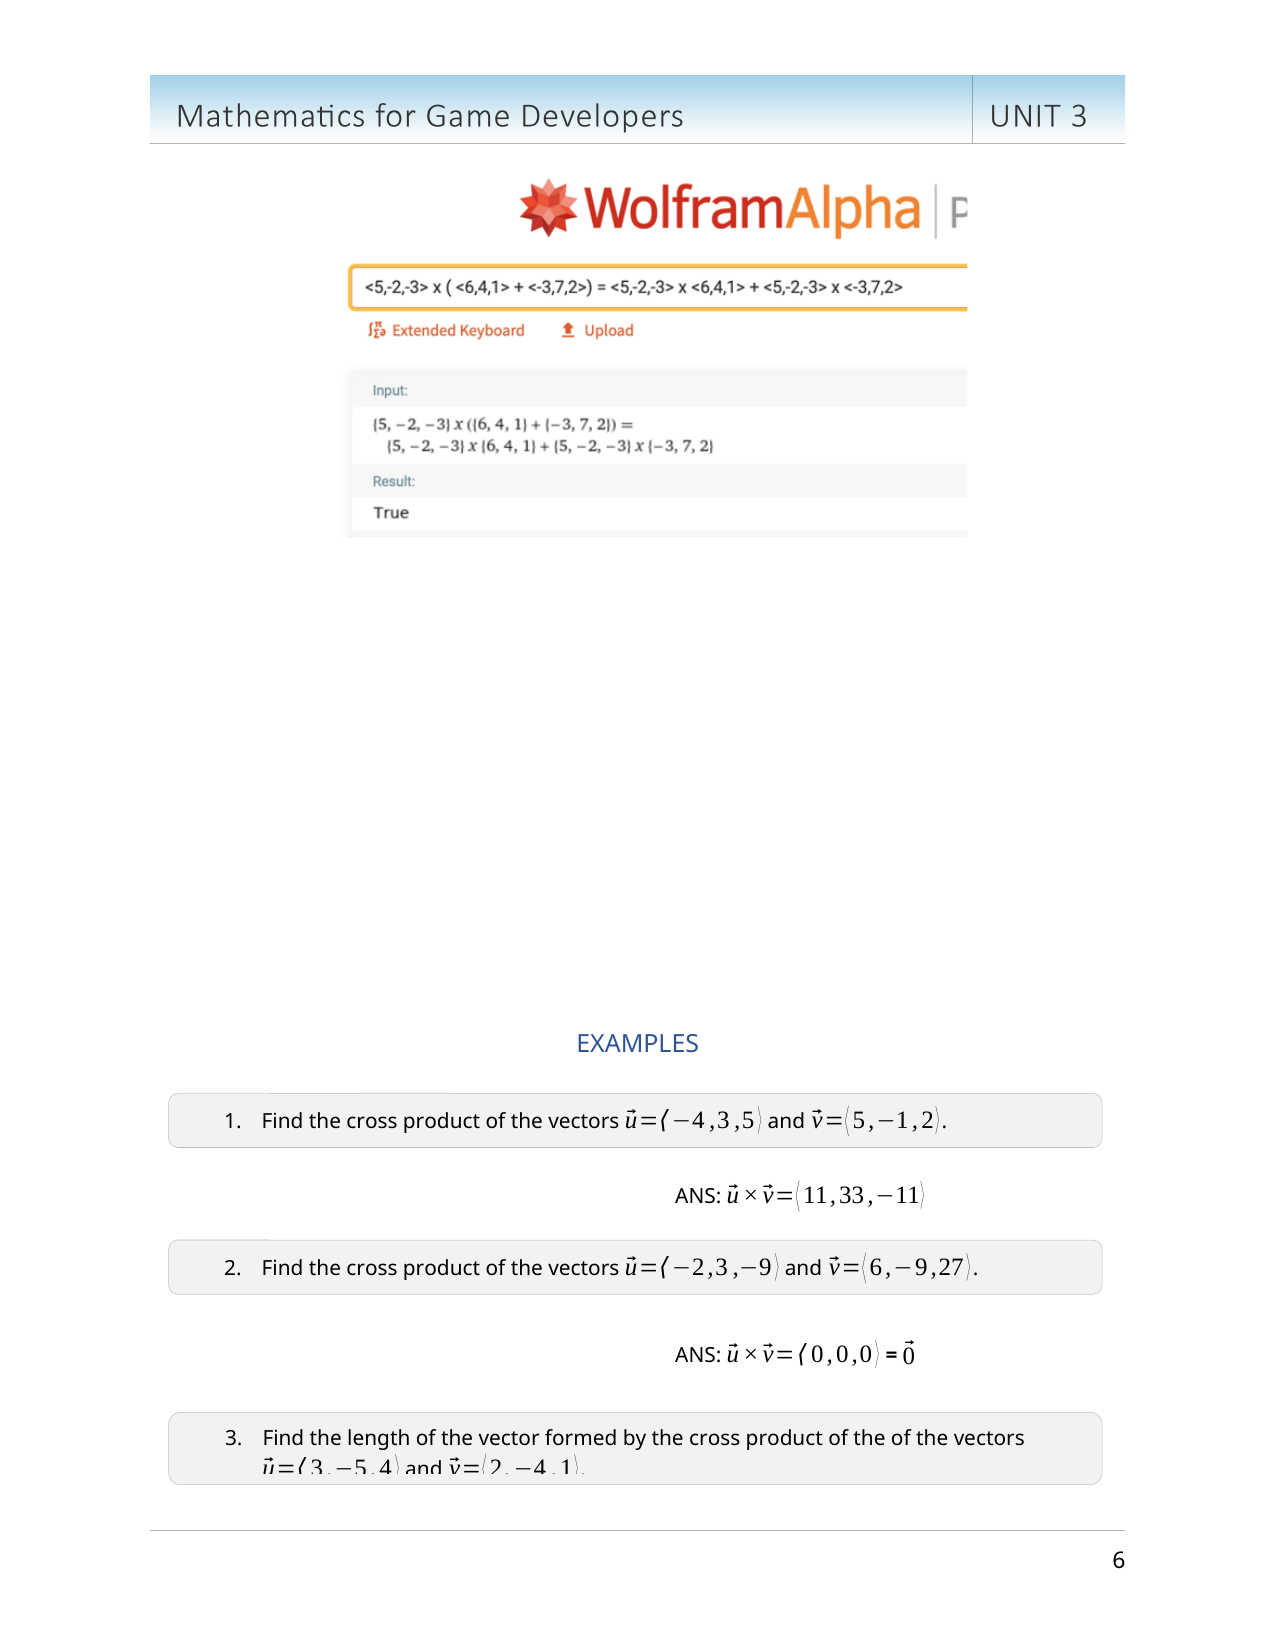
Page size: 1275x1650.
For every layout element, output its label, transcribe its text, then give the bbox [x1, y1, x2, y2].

text ANS: [150, 1178, 1125, 1212]
subtitle EXAMPLES [150, 1025, 1125, 1093]
text ANS: = [600, 1339, 1125, 1370]
picture [307, 178, 968, 538]
picture [150, 75, 1125, 150]
picture [150, 1515, 1125, 1544]
